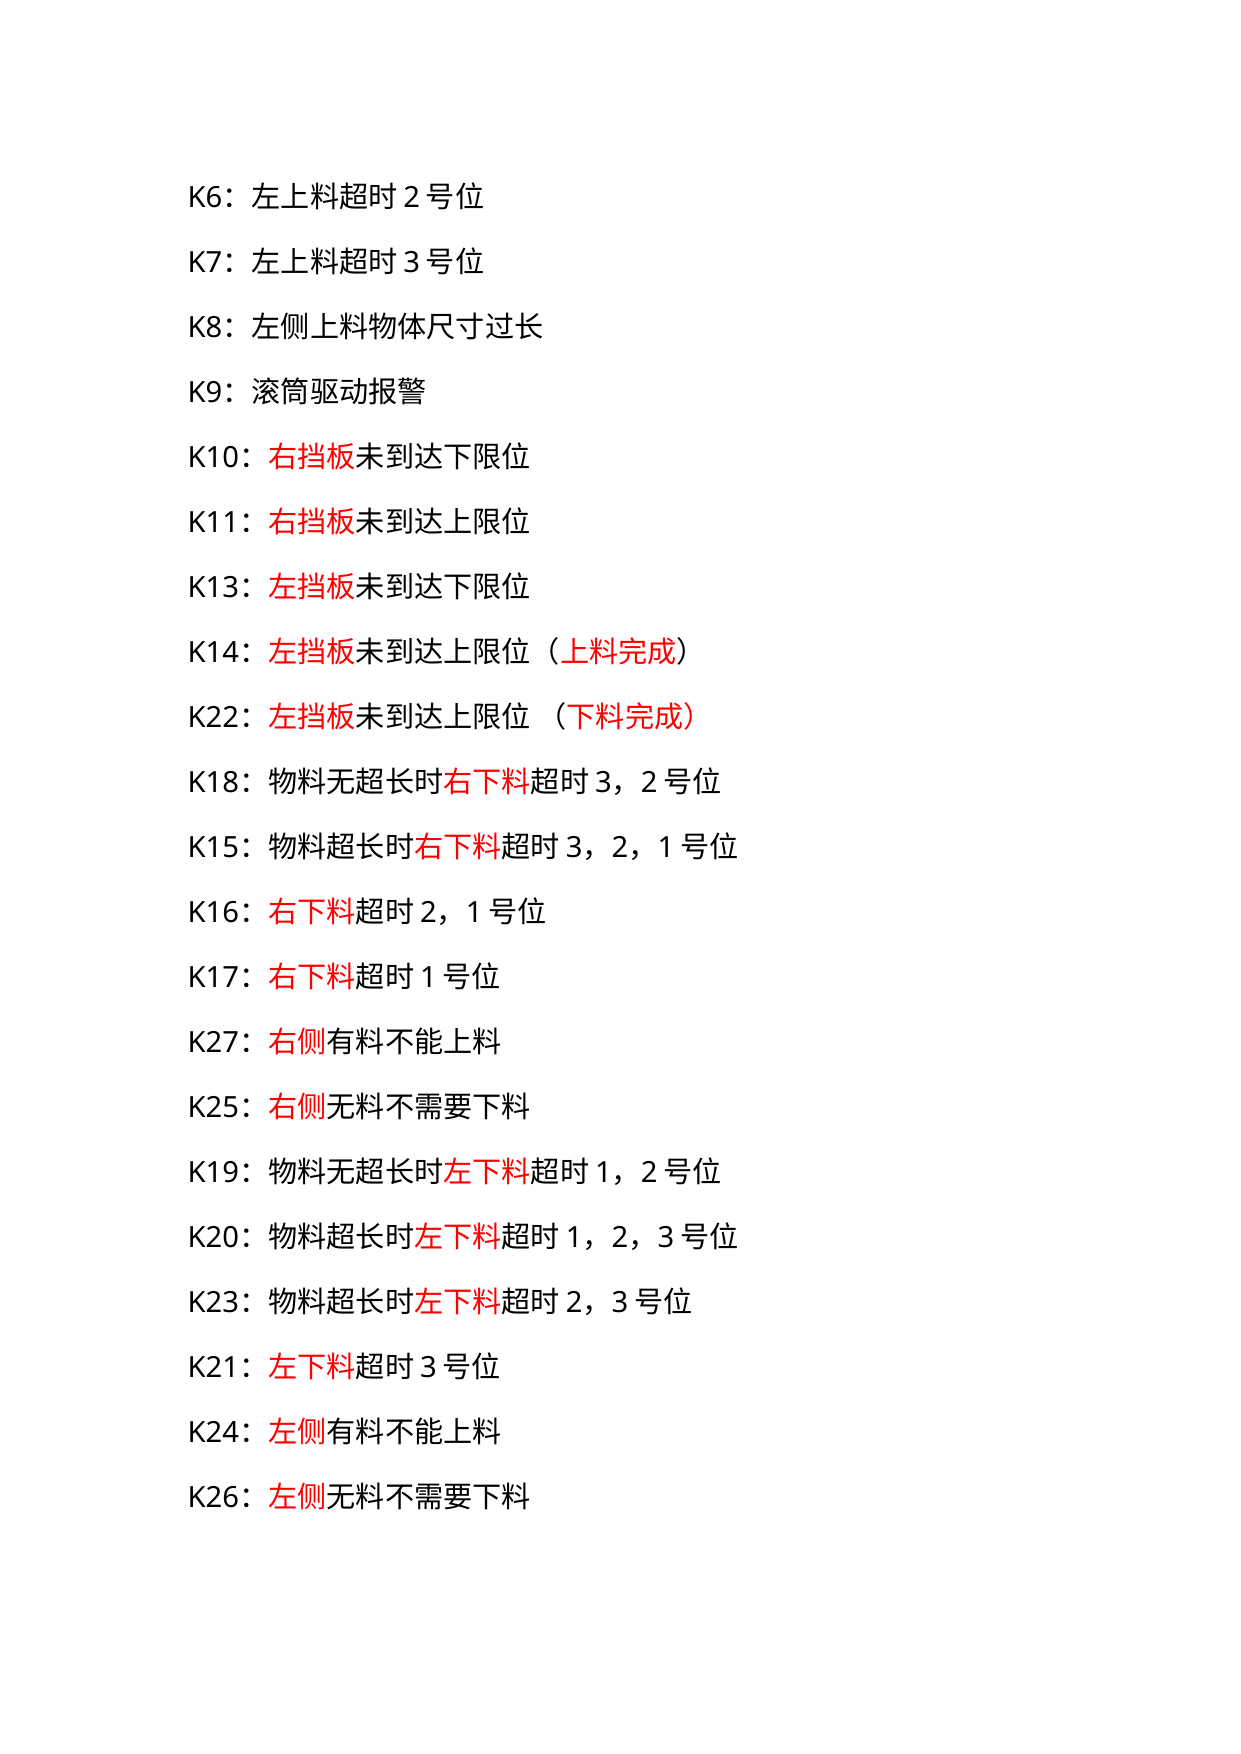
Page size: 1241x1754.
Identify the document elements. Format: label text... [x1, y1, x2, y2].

text K19：物料无超长时左下料超时1，2号位 [187, 1137, 1053, 1202]
text K18：物料无超长时右下料超时3，2号位 [187, 747, 1053, 812]
text K16：右下料超时2，1号位 [187, 877, 1053, 942]
text K25：右侧无料不需要下料 [187, 1072, 1053, 1137]
text K21：左下料超时3号位 [187, 1332, 1053, 1397]
text K27：右侧有料不能上料 [187, 1007, 1053, 1072]
text K23：物料超长时左下料超时2，3号位 [187, 1267, 1053, 1332]
text K13：左挡板未到达下限位 [187, 552, 1053, 617]
text K22：左挡板未到达上限位 （下料完成） [187, 682, 1053, 747]
text K14：左挡板未到达上限位（上料完成） [187, 617, 1053, 682]
text K20：物料超长时左下料超时1，2，3号位 [187, 1202, 1053, 1267]
text K15：物料超长时右下料超时3，2，1号位 [187, 812, 1053, 877]
text K9：滚筒驱动报警 [187, 357, 1053, 422]
text K6：左上料超时2号位 [187, 162, 1053, 227]
text K26：左侧无料不需要下料 [187, 1462, 1053, 1527]
text K8：左侧上料物体尺寸过长 [187, 292, 1053, 357]
text K17：右下料超时1号位 [187, 942, 1053, 1007]
text K10：右挡板未到达下限位 [187, 422, 1053, 487]
text K7：左上料超时3号位 [187, 227, 1053, 292]
text K11：右挡板未到达上限位 [187, 487, 1053, 552]
text K24：左侧有料不能上料 [187, 1397, 1053, 1462]
